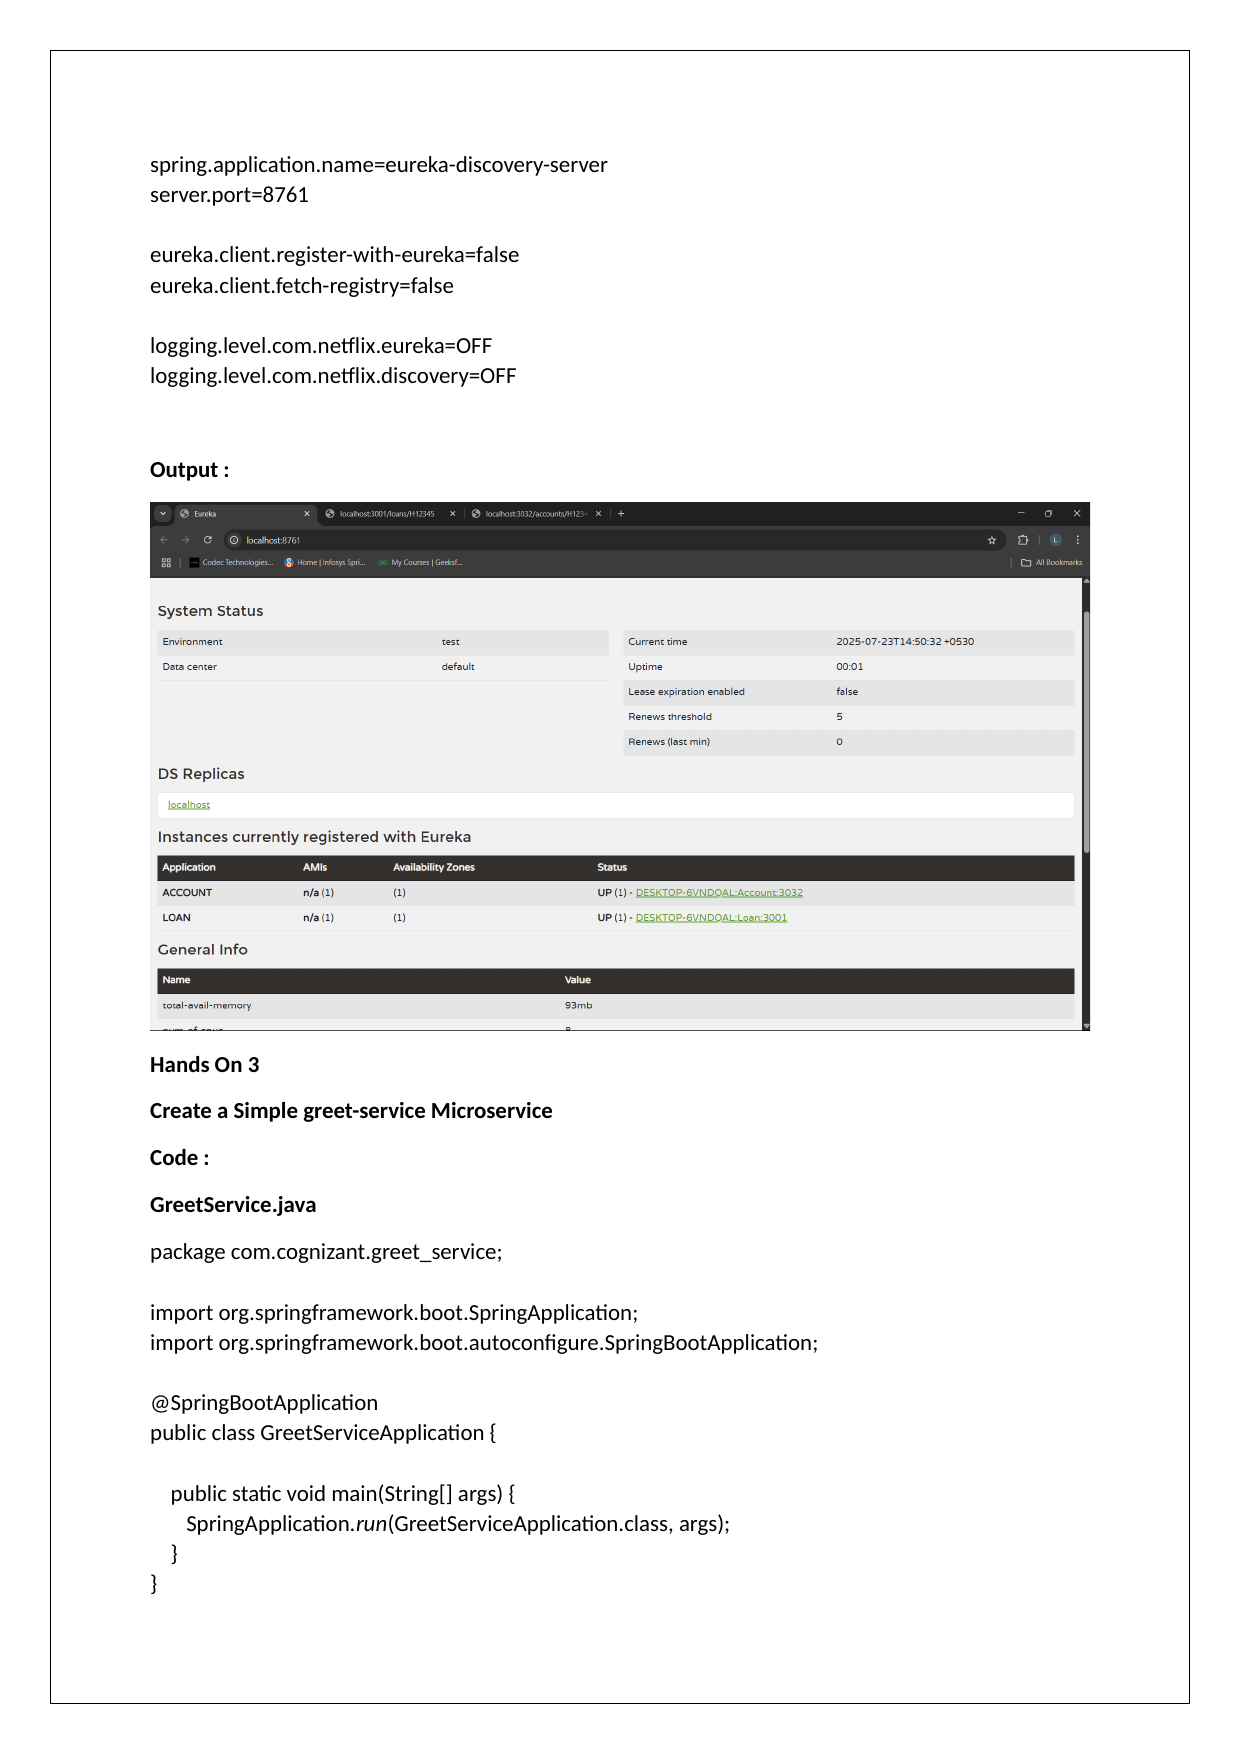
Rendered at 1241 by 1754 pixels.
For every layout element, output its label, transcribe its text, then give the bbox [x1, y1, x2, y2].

text Create a Simple greet-service Microservice [150, 1097, 1090, 1125]
text Code : [150, 1143, 1090, 1172]
text Hands On 3 [150, 1050, 1090, 1078]
text spring.application.name=eureka-discovery-server server.port=8761 eureka.client.register-with-eureka=false eureka.client.fetch-registry=false logging.level.com.netflix.eureka=OFF logging.level.com.netflix.discovery=OFF [150, 150, 1090, 389]
text package com.cognizant.greet_service; import org.springframework.boot.SpringApplication; import org.springframework.boot.autoconfigure.SpringBootApplication; @SpringBootApplication public class GreetServiceApplication { public static void main(String[] args) { SpringApplication.run(GreetServiceApplication.class, args); } } [150, 1237, 1090, 1598]
text GreetService.java [150, 1190, 1090, 1218]
picture [150, 502, 1091, 1031]
text Output : [150, 455, 1090, 483]
